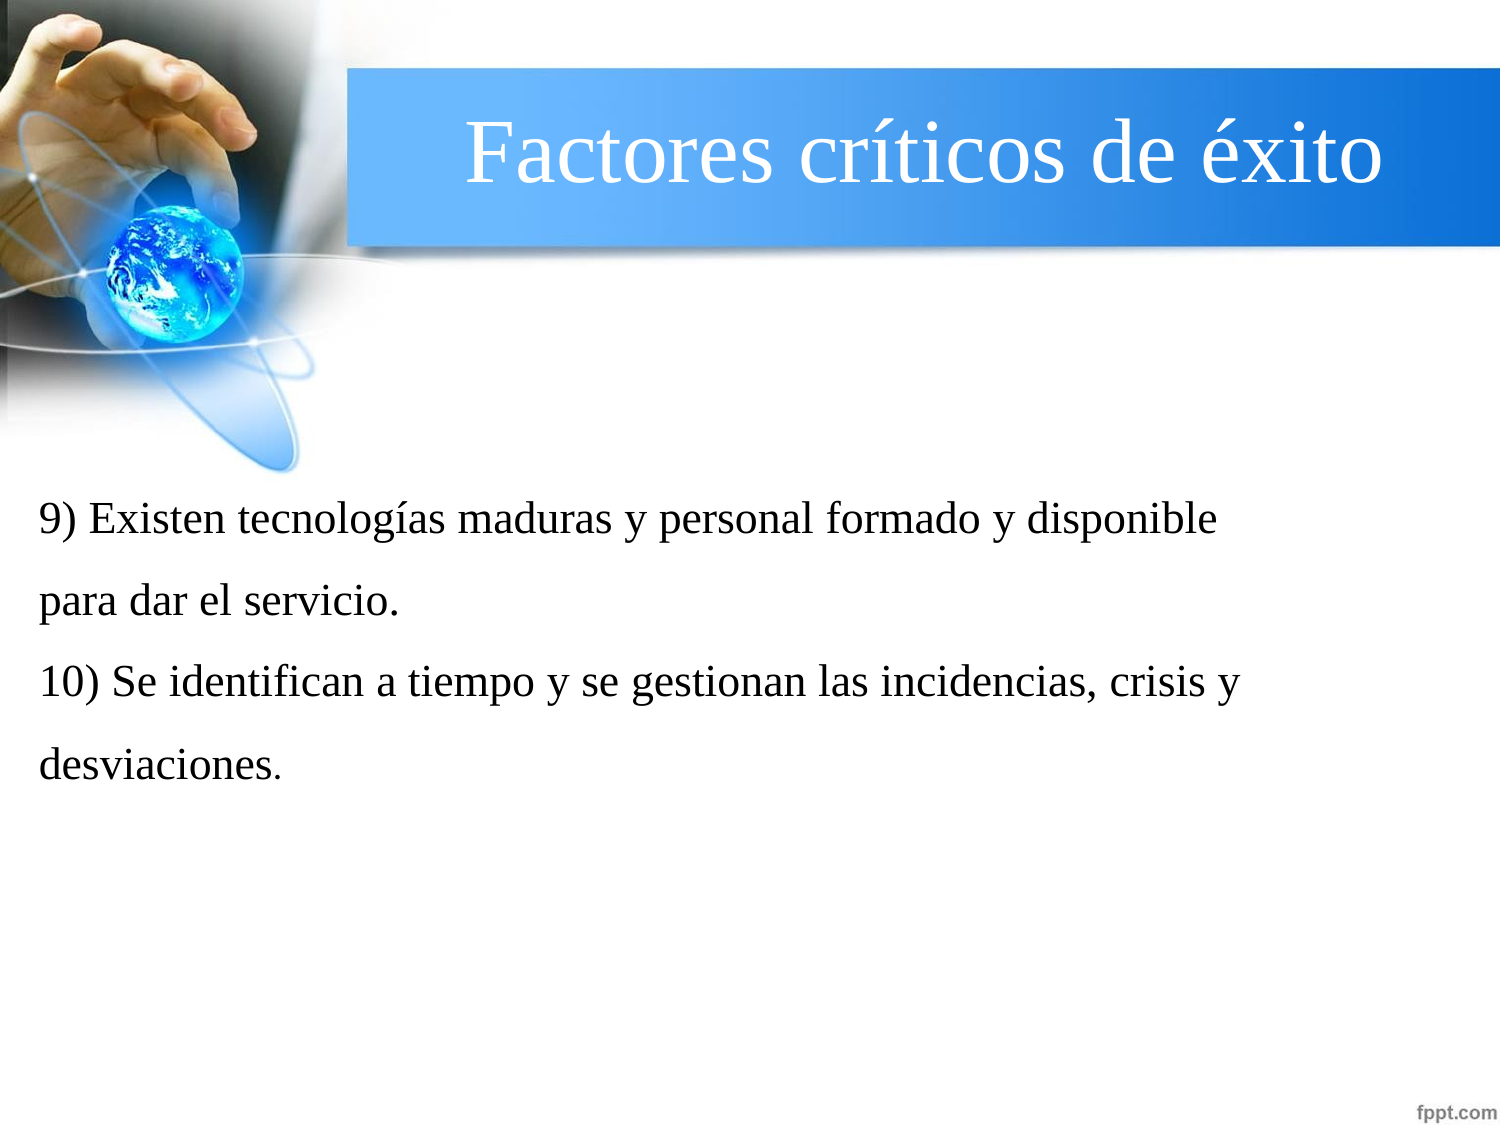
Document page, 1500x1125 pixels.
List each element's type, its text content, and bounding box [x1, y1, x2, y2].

text desviaciones. [38, 737, 1500, 789]
picture [0, 0, 1500, 1125]
list Existen tecnologías maduras y personal formado y disponible para dar el servicio. [38, 490, 1306, 625]
subtitle Factores críticos de éxito [464, 97, 1500, 202]
list Se identifican a tiempo y se gestionan las incidencias, crisis y [38, 655, 1500, 707]
